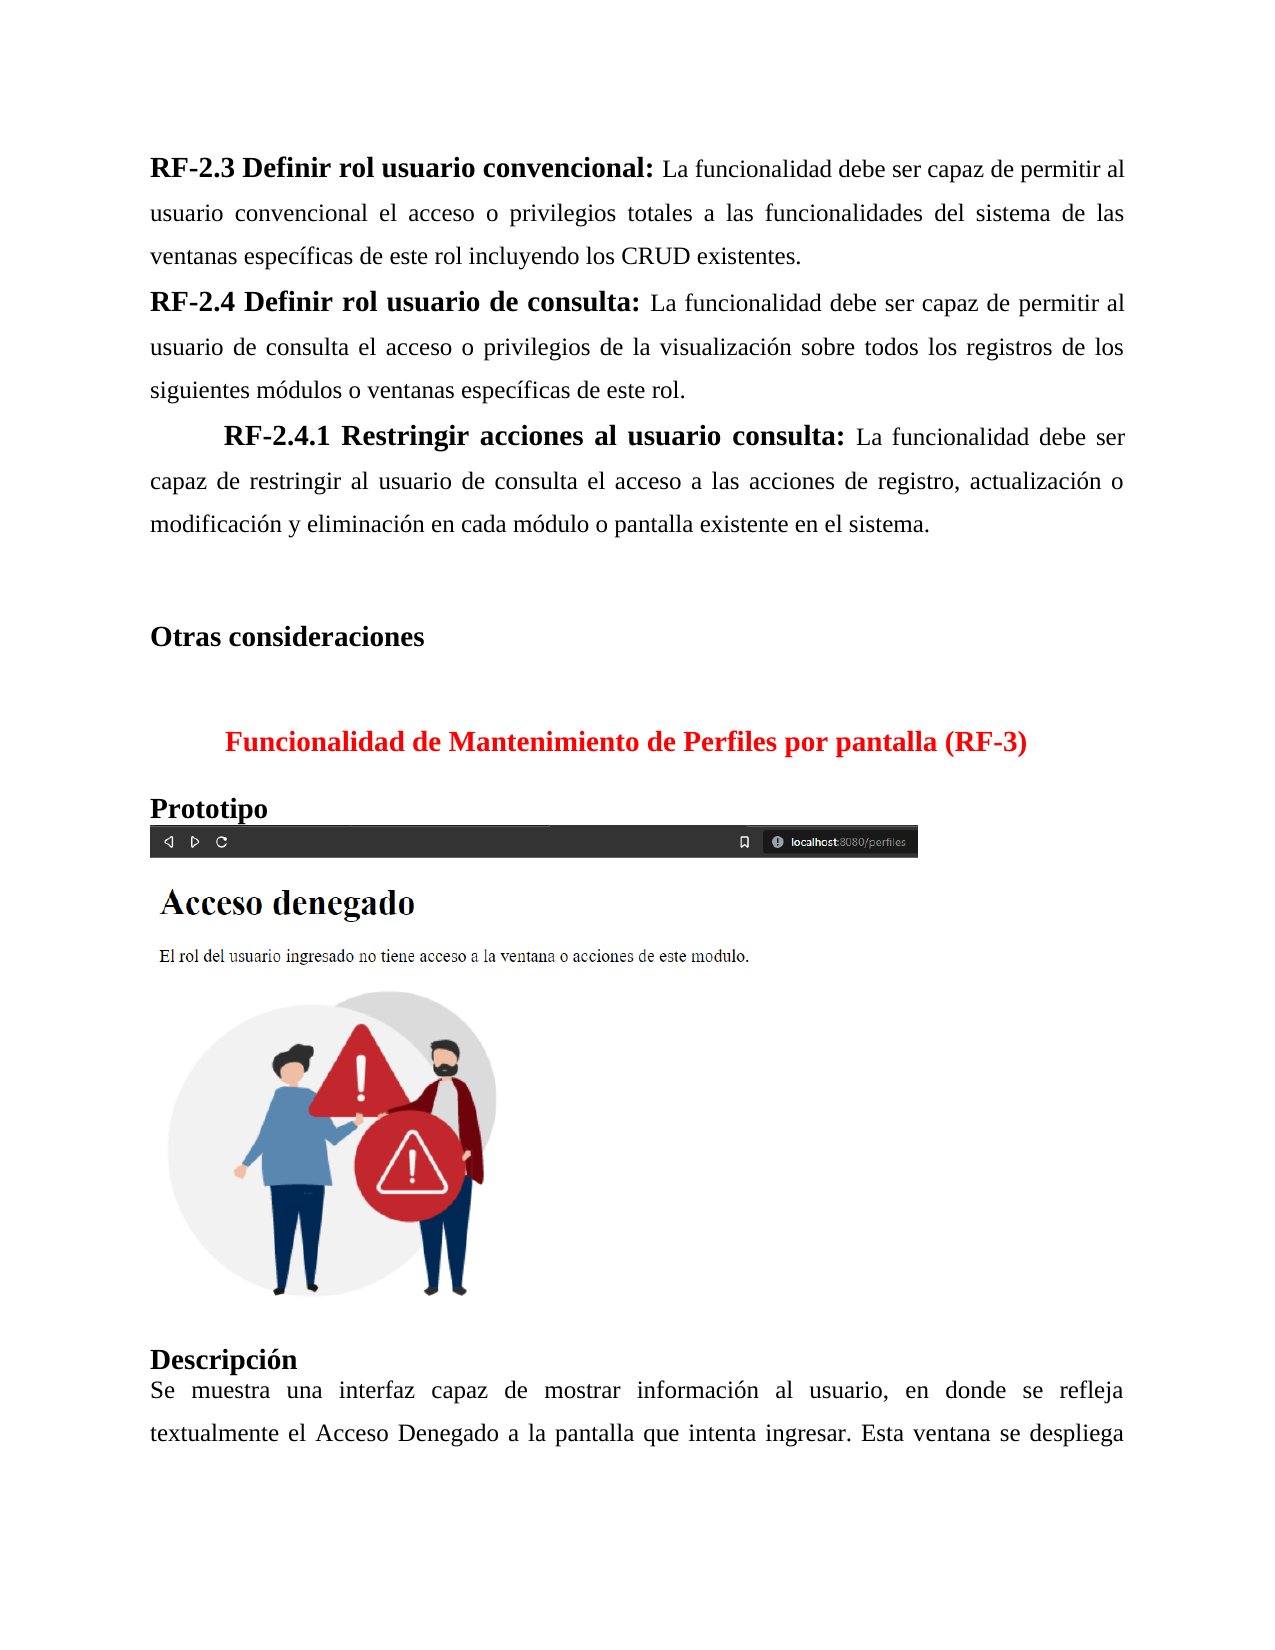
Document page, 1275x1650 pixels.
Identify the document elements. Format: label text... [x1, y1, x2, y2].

picture [150, 825, 918, 1309]
text RF-2.4.1 Restringir acciones al usuario consulta: La funcionalidad debe ser capaz de restringir al usuario de consulta el acceso a las acciones de registro, actualización o modificación y eliminación en cada módulo o pantalla existente en el sistema. [150, 418, 1125, 538]
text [150, 1375, 1125, 1447]
text Prototipo [150, 791, 1125, 825]
text Otras consideraciones [150, 619, 1125, 653]
text RF-2.3 Definir rol usuario convencional: La funcionalidad debe ser capaz de permitir al usuario convencional el acceso o privilegios totales a las funcionalidades del sistema de las ventanas específicas de este rol incluyendo los CRUD existentes. [150, 150, 1125, 270]
text Descripción [150, 1342, 1125, 1375]
subtitle Funcionalidad de Mantenimiento de Perfiles por pantalla (RF-3) [225, 724, 1125, 758]
text RF-2.4 Definir rol usuario de consulta: La funcionalidad debe ser capaz de permitir al usuario de consulta el acceso o privilegios de la visualización sobre todos los registros de los siguientes módulos o ventanas específicas de este rol. [150, 284, 1125, 404]
